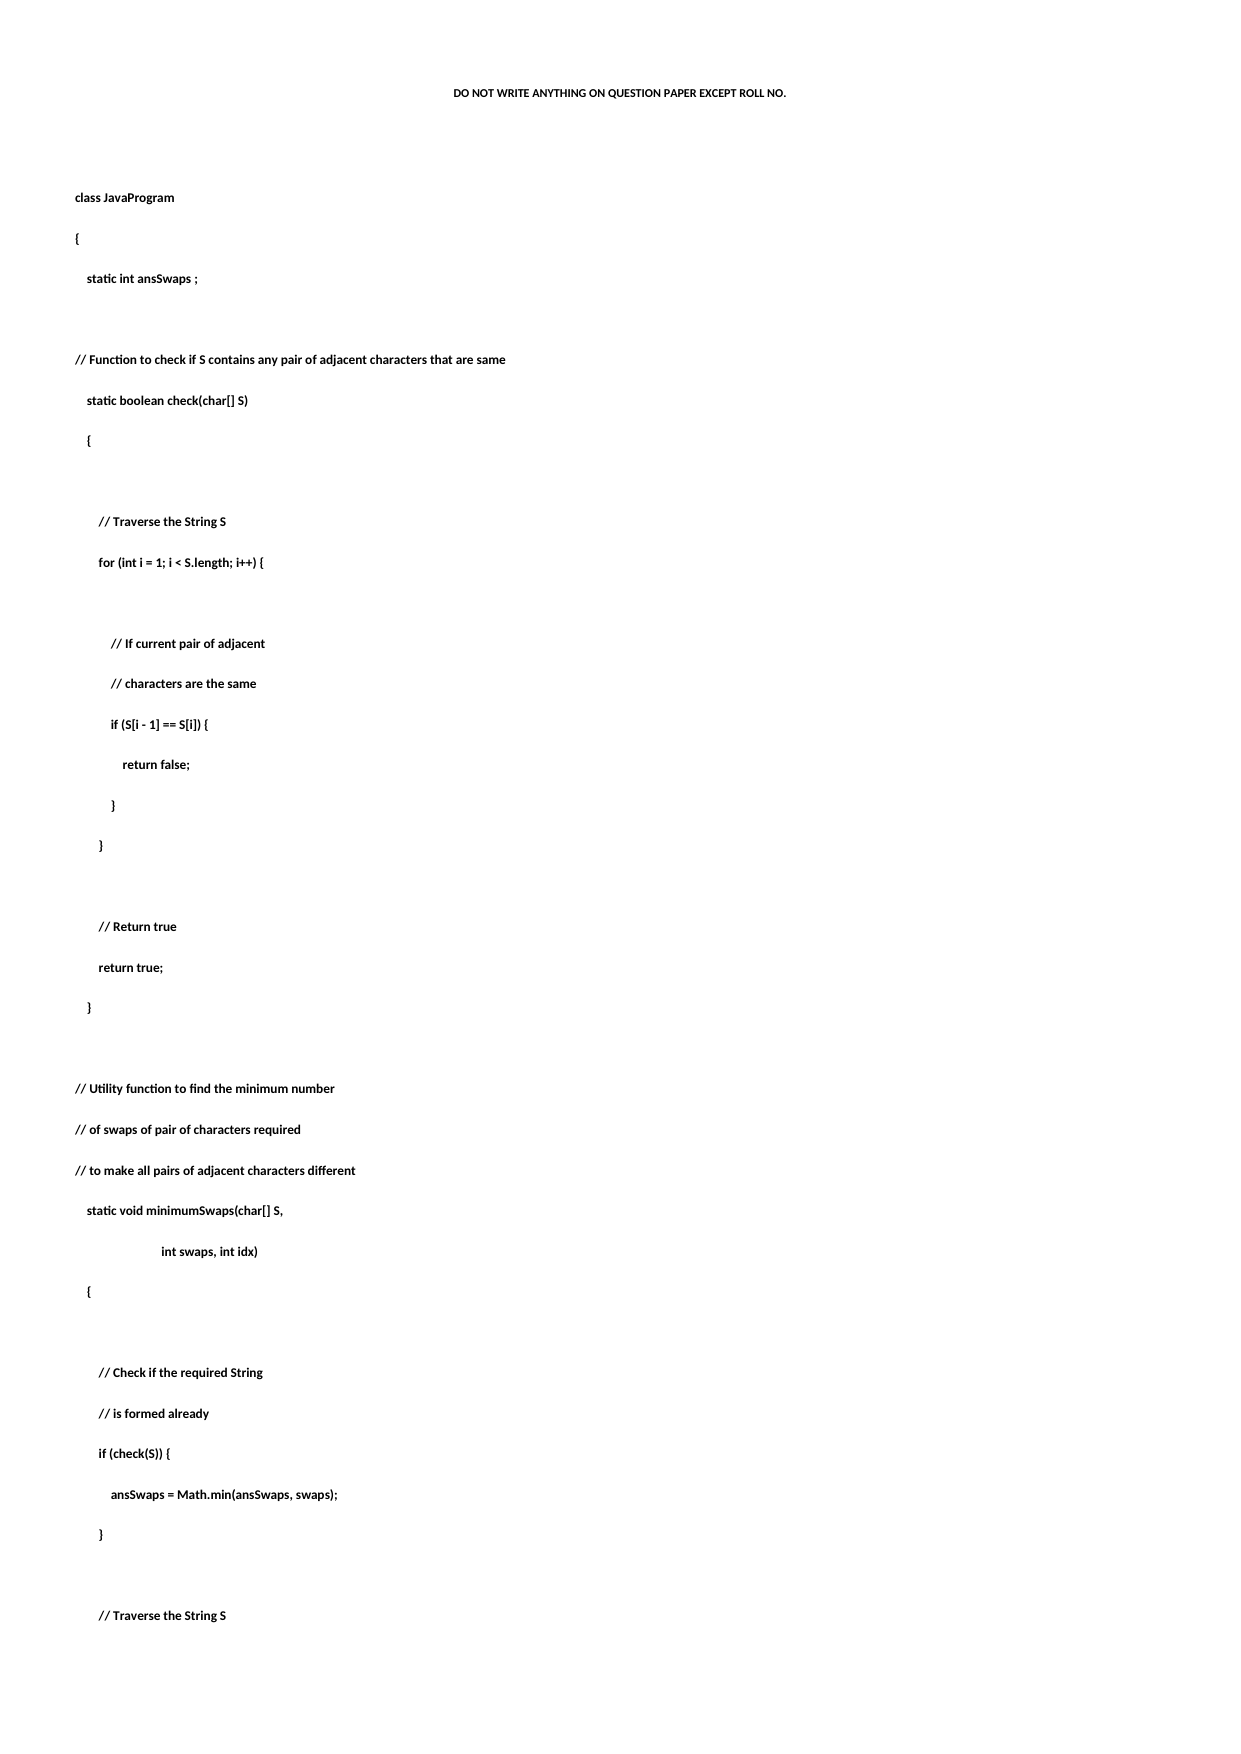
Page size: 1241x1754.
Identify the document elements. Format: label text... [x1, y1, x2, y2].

text static void minimumSwaps(char[] S, [75, 1191, 1165, 1219]
text // Utility function to find the minimum number [75, 1069, 1165, 1097]
text return false; [75, 745, 1165, 773]
text } [75, 988, 1165, 1016]
text // Check if the required String [75, 1353, 1165, 1381]
text // Function to check if S contains any pair of adjacent characters that are same [75, 340, 1165, 368]
text for (int i = 1; i < S.length; i++) { [75, 542, 1165, 570]
text // to make all pairs of adjacent characters different [75, 1150, 1165, 1178]
text if (check(S)) { [75, 1434, 1165, 1462]
text // of swaps of pair of characters required [75, 1110, 1165, 1138]
text // Traverse the String S [75, 502, 1165, 530]
text // is formed already [75, 1393, 1165, 1421]
text } [75, 786, 1165, 813]
text return true; [75, 948, 1165, 976]
text { [75, 1272, 1165, 1300]
text ansSwaps = Math.min(ansSwaps, swaps); [75, 1474, 1165, 1502]
text { [75, 218, 1165, 246]
text // characters are the same [75, 664, 1165, 692]
text class JavaProgram [75, 178, 1165, 206]
text int swaps, int idx) [75, 1231, 1165, 1259]
text // If current pair of adjacent [75, 623, 1165, 651]
text { [75, 421, 1165, 449]
text } [75, 826, 1165, 854]
text // Traverse the String S [75, 1596, 1165, 1624]
text // Return true [75, 907, 1165, 935]
text if (S[i - 1] == S[i]) { [75, 704, 1165, 732]
text static int ansSwaps ; [75, 259, 1165, 287]
text } [75, 1515, 1165, 1543]
text static boolean check(char[] S) [75, 380, 1165, 408]
